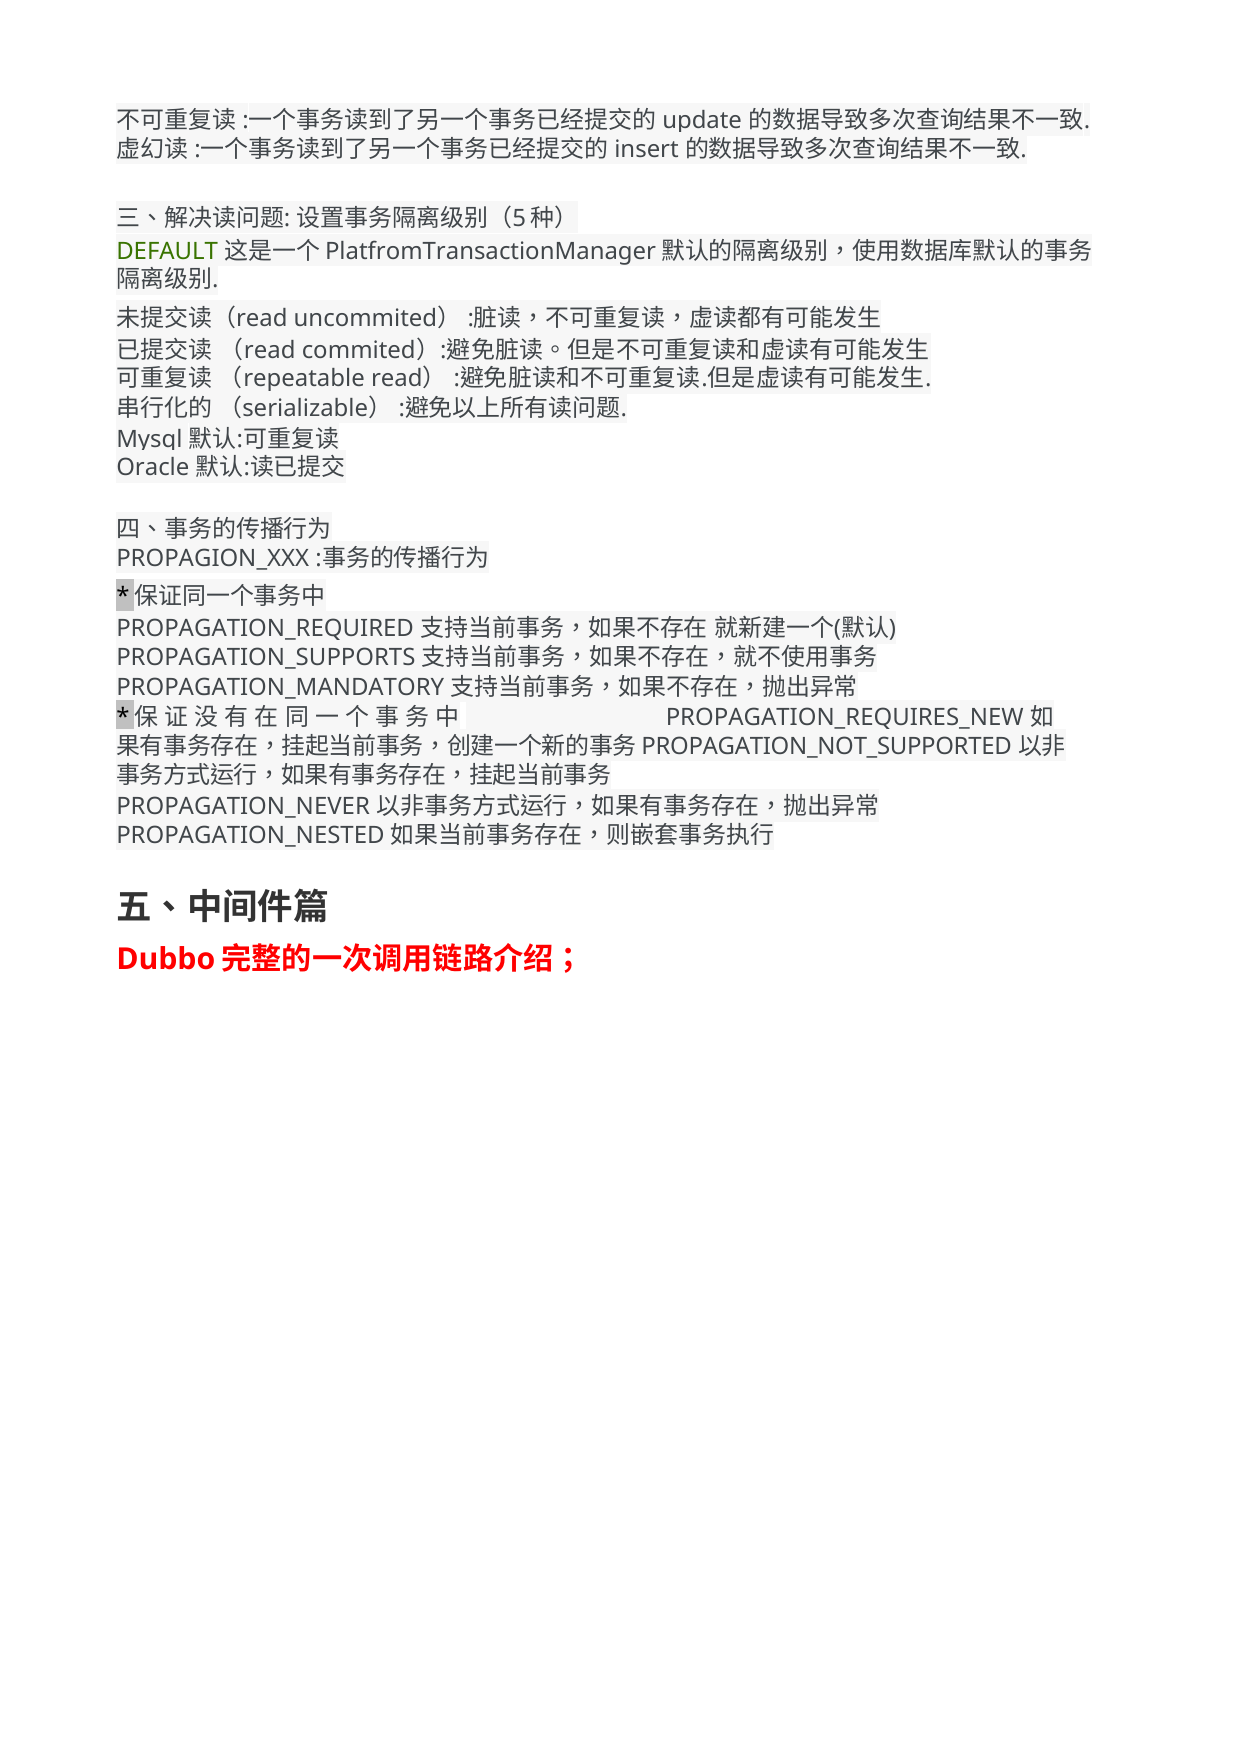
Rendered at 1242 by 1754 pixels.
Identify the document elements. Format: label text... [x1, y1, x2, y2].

text 三、解决读问题: 设置事务隔离级别（5种） [116, 193, 1150, 235]
list 保 证 没 有 在 同 一 个 事 务 中 PROPAGATION_REQUIRES_NEW 如果有事务存在，挂起当前事务，创建一个新的事务PROPAGATION_NOT_SUPPORTED 以非事务方式运行，如果有事务存在，挂起当前事务 [611, 702, 1069, 791]
text PROPAGATION_NEVER 以非事务方式运行，如果有事务存在，抛出异常PROPAGATION_NESTED 如果当前事务存在，则嵌套事务执行 [774, 791, 894, 850]
text 未提交读（read uncommited） :脏读，不可重复读，虚读都有可能发生 [116, 295, 1150, 334]
text 已提交读 （read commited）:避免脏读。但是不可重复读和虚读有可能发生可重复读 （repeatable read） :避免脏读和不可重复读.但是虚读有可能发生. 串行化的 （serializable） :避免以上所有读问题. [627, 334, 932, 423]
subtitle 五、中间件篇 [116, 873, 1150, 931]
text 四、事务的传播行为PROPAGION_XXX :事务的传播行为 [332, 514, 505, 573]
subtitle Dubbo完整的一次调用链路介绍； [116, 931, 1150, 979]
list 保证同一个事务中 [116, 573, 1150, 612]
text DEFAULT 这是一个PlatfromTransactionManager默认的隔离级别，使用数据库默认的事务隔离级别. [218, 236, 1115, 295]
